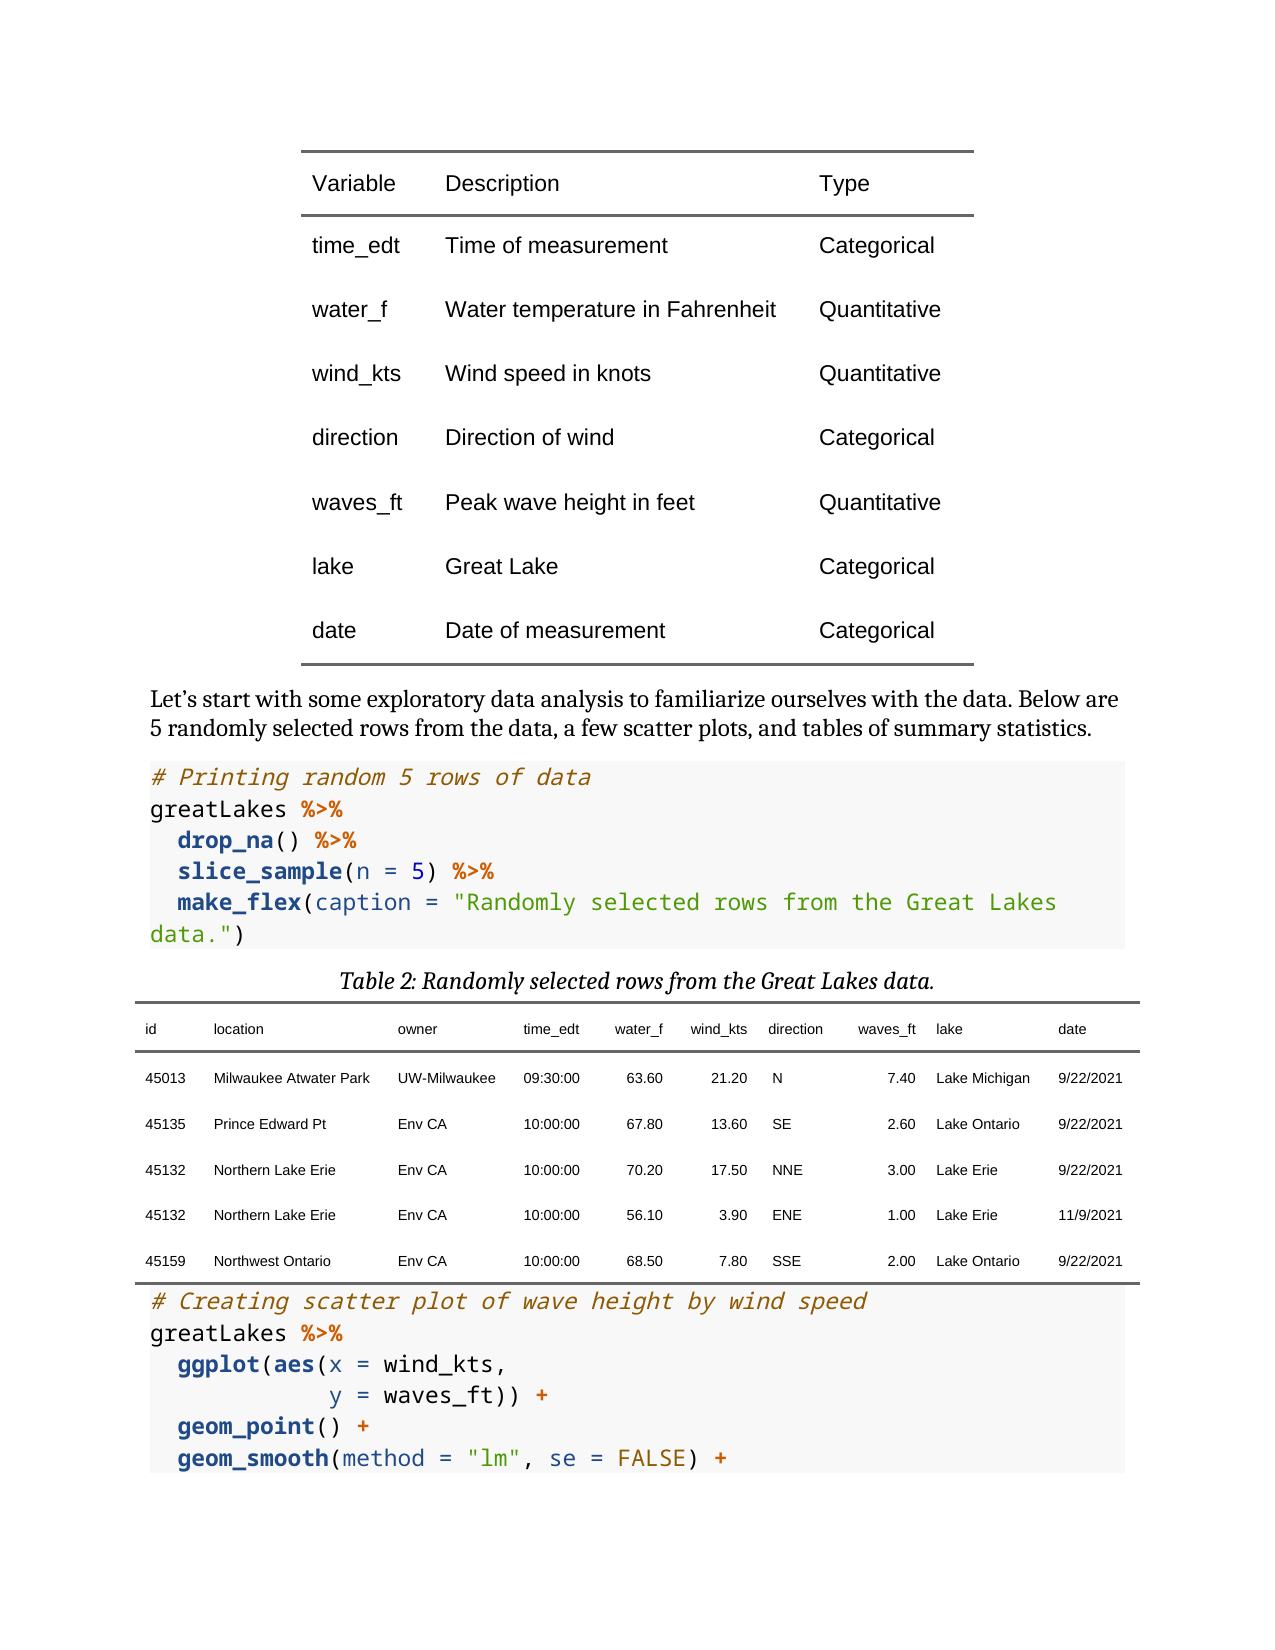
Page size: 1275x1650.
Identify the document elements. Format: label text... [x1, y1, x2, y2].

table_cell Quantitative [809, 278, 974, 342]
table_cell Date of measurement [435, 599, 808, 663]
table_cell SE [758, 1099, 841, 1144]
table_header Description [435, 153, 808, 214]
table_header time_edt [513, 1004, 597, 1050]
text # Printing random 5 rows of data greatLakes %>% drop_na() %>% slice_sample(n = 5) %>% make_flex(caption = "Randomly selected rows from the Great Lakes data.") [150, 761, 1125, 949]
table_cell Quantitative [809, 470, 974, 534]
table_cell 67.80 [598, 1099, 673, 1144]
table_cell 45135 [135, 1099, 203, 1144]
table_cell Env CA [387, 1145, 513, 1190]
table_cell 13.60 [673, 1099, 758, 1144]
table_cell 70.20 [598, 1145, 673, 1190]
table_cell 45132 [135, 1145, 203, 1190]
table_cell NNE [758, 1145, 841, 1190]
table_cell 9/22/2021 [1048, 1145, 1140, 1190]
table_cell lake [301, 535, 434, 599]
table_cell 2.00 [841, 1236, 926, 1282]
table_cell ENE [758, 1190, 841, 1236]
table_cell 7.40 [841, 1053, 926, 1099]
table_cell Time of measurement [435, 217, 808, 278]
table_cell Prince Edward Pt [203, 1099, 387, 1144]
table_cell 56.10 [598, 1190, 673, 1236]
table_header date [1048, 1004, 1140, 1050]
table_cell 45132 [135, 1190, 203, 1236]
table_cell Direction of wind [435, 406, 808, 470]
table_cell 10:00:00 [513, 1099, 597, 1144]
table_cell 11/9/2021 [1048, 1190, 1140, 1236]
table_cell Water temperature in Fahrenheit [435, 278, 808, 342]
table_cell Categorical [809, 599, 974, 663]
table_cell Northern Lake Erie [203, 1145, 387, 1190]
table_cell date [301, 599, 434, 663]
table_cell Lake Erie [926, 1190, 1048, 1236]
table_cell 45013 [135, 1053, 203, 1099]
table_cell 10:00:00 [513, 1145, 597, 1190]
table_cell 68.50 [598, 1236, 673, 1282]
table_cell 3.90 [673, 1190, 758, 1236]
table_cell Env CA [387, 1099, 513, 1144]
table_header Variable [301, 153, 434, 214]
table_cell Lake Ontario [926, 1236, 1048, 1282]
table_cell wind_kts [301, 342, 434, 406]
table_cell 9/22/2021 [1048, 1236, 1140, 1282]
table_cell UW-Milwaukee [387, 1053, 513, 1099]
table_cell 21.20 [673, 1053, 758, 1099]
table_cell 63.60 [598, 1053, 673, 1099]
table_cell waves_ft [301, 470, 434, 534]
table_cell 9/22/2021 [1048, 1099, 1140, 1144]
table_cell Northwest Ontario [203, 1236, 387, 1282]
table_header owner [387, 1004, 513, 1050]
table_cell Lake Michigan [926, 1053, 1048, 1099]
table_header id [135, 1004, 203, 1050]
table_cell N [758, 1053, 841, 1099]
table_cell 09:30:00 [513, 1053, 597, 1099]
table_cell Wind speed in knots [435, 342, 808, 406]
table_cell 10:00:00 [513, 1190, 597, 1236]
table_header lake [926, 1004, 1048, 1050]
table_cell 9/22/2021 [1048, 1053, 1140, 1099]
table_header direction [758, 1004, 841, 1050]
table_header wind_kts [673, 1004, 758, 1050]
table_header waves_ft [841, 1004, 926, 1050]
table_cell SSE [758, 1236, 841, 1282]
table_cell 45159 [135, 1236, 203, 1282]
table_cell Peak wave height in feet [435, 470, 808, 534]
table_cell Lake Ontario [926, 1099, 1048, 1144]
table_cell 3.00 [841, 1145, 926, 1190]
table_header water_f [598, 1004, 673, 1050]
table_cell Great Lake [435, 535, 808, 599]
table_cell Milwaukee Atwater Park [203, 1053, 387, 1099]
table_cell 10:00:00 [513, 1236, 597, 1282]
table_cell direction [301, 406, 434, 470]
text Let’s start with some exploratory data analysis to familiarize ourselves with the data. Below are 5 randomly selected rows from the data, a few scatter plots, and tables of summary statistics. [150, 685, 1125, 742]
table_cell Categorical [809, 535, 974, 599]
table_header location [203, 1004, 387, 1050]
table_cell Lake Erie [926, 1145, 1048, 1190]
table_cell 2.60 [841, 1099, 926, 1144]
table_header Type [809, 153, 974, 214]
table_cell Env CA [387, 1236, 513, 1282]
table_cell 1.00 [841, 1190, 926, 1236]
table_cell 17.50 [673, 1145, 758, 1190]
table_cell Categorical [809, 406, 974, 470]
text Table 2: Randomly selected rows from the Great Lakes data. [156, 969, 1119, 994]
table_cell Northern Lake Erie [203, 1190, 387, 1236]
table_cell Env CA [387, 1190, 513, 1236]
table_cell time_edt [301, 217, 434, 278]
table_cell water_f [301, 278, 434, 342]
table_cell Quantitative [809, 342, 974, 406]
table_cell 7.80 [673, 1236, 758, 1282]
table_cell Categorical [809, 217, 974, 278]
